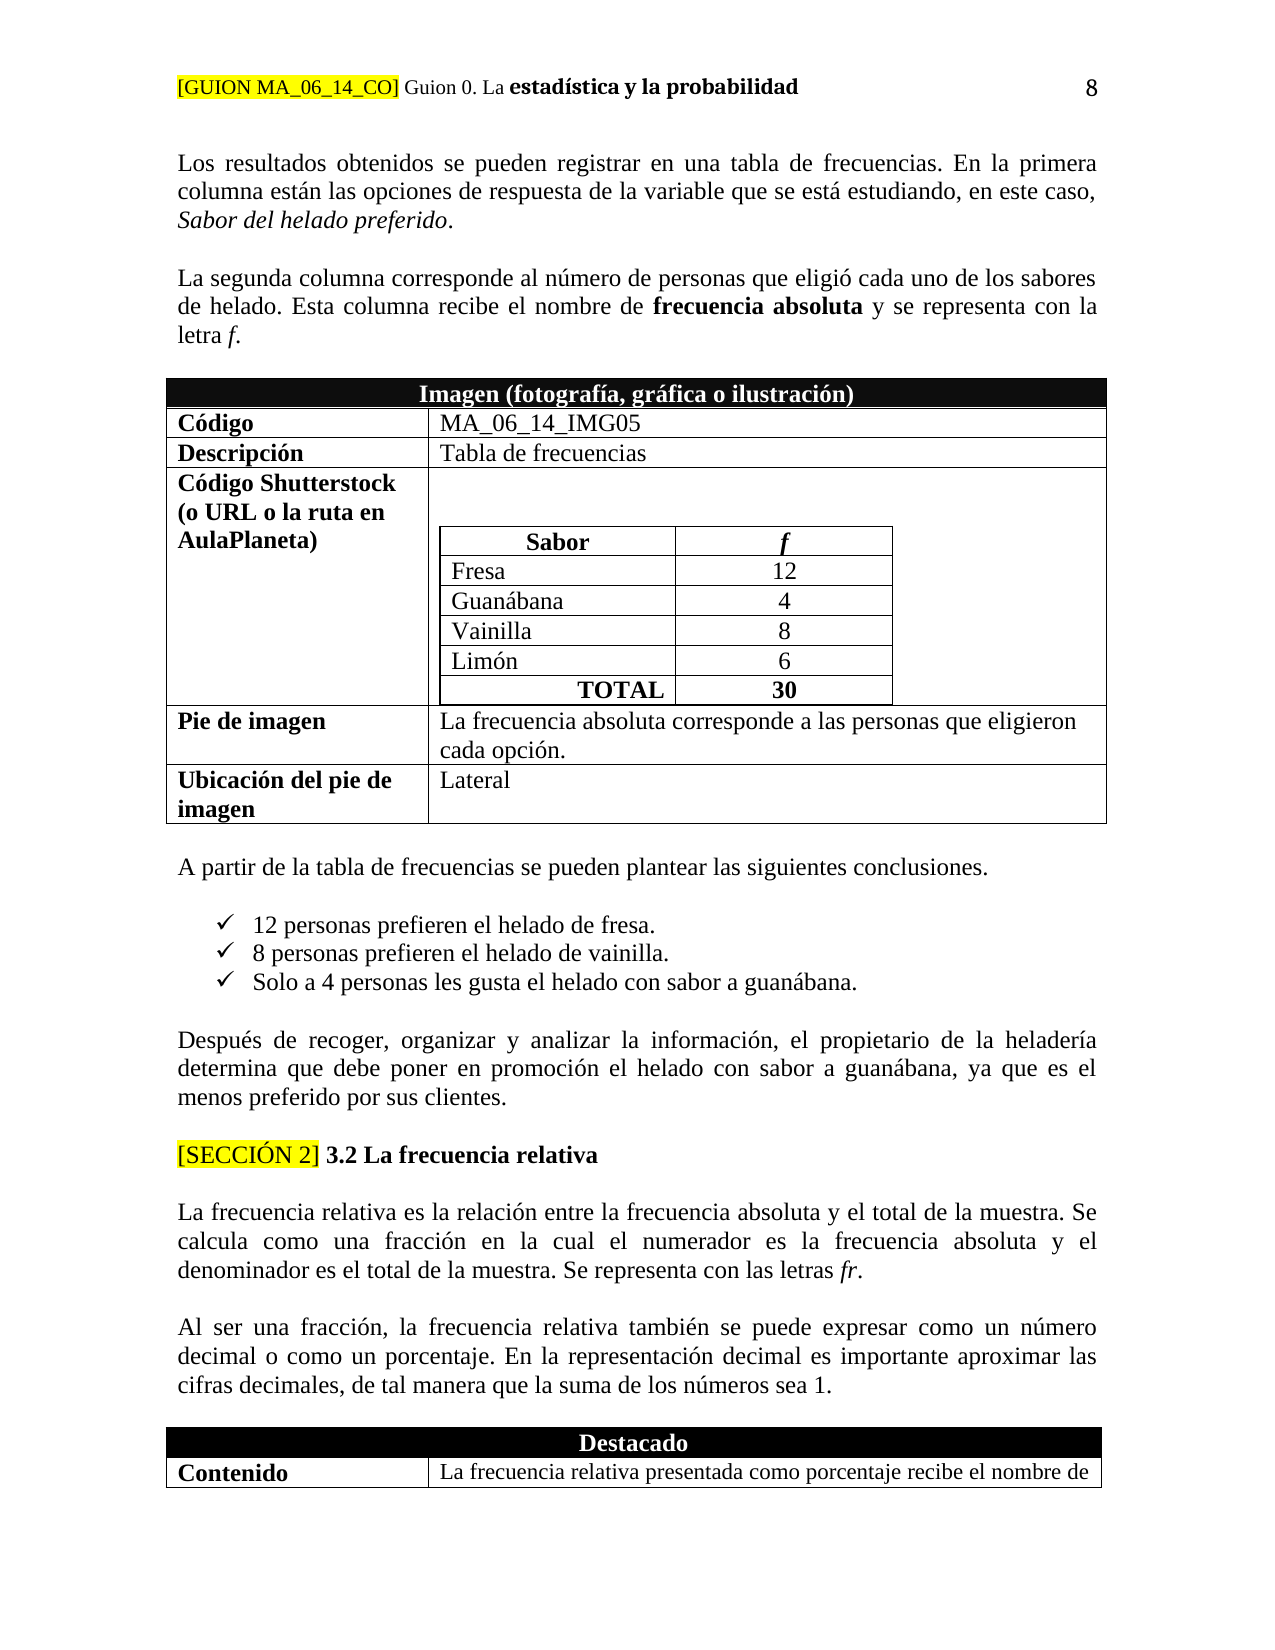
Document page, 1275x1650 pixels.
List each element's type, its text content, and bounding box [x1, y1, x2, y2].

table_cell Ubicación del pie de imagen [167, 765, 428, 822]
list 12 personas prefieren el helado de fresa. [215, 910, 1098, 938]
list Solo a 4 personas les gusta el helado con sabor a guanábana. [215, 967, 1098, 996]
table_cell Contenido [167, 1458, 428, 1487]
text Después de recoger, organizar y analizar la información, el propietario de la heladería determina que debe poner en promoción el helado con sabor a guanábana, ya que es el menos preferido por sus clientes. [177, 1025, 1098, 1111]
table_cell La frecuencia relativa presentada como porcentaje recibe el nombre de frecuencia porcentual y se representa con el símbolo %. [429, 1458, 1101, 1487]
table_cell Tabla de frecuencias [429, 438, 1106, 467]
table_header Destacado [167, 1428, 1101, 1457]
table_cell Código Shutterstock (o URL o la ruta en AulaPlaneta) [167, 468, 428, 705]
table_cell Descripción [167, 438, 428, 467]
table_cell Pie de imagen [167, 706, 428, 764]
table_cell MA_06_14_IMG05 [429, 409, 1106, 437]
text [SECCIÓN 2] 3.2 La frecuencia relativa [319, 1140, 1098, 1168]
table_cell [429, 468, 1106, 705]
text La frecuencia relativa es la relación entre la frecuencia absoluta y el total de la muestra. Se calcula como una fracción en la cual el numerador es la frecuencia absoluta y el denominador es el total de la muestra. Se representa con las letras fr. [177, 1197, 1098, 1283]
table_cell La frecuencia absoluta corresponde a las personas que eligieron cada opción. [429, 706, 1106, 764]
text Al ser una fracción, la frecuencia relativa también se puede expresar como un número decimal o como un porcentaje. En la representación decimal es importante aproximar las cifras decimales, de tal manera que la suma de los números sea 1. [177, 1312, 1098, 1398]
list 8 personas prefieren el helado de vainilla. [215, 938, 1098, 967]
table_cell Código [167, 409, 428, 437]
table_cell Lateral [429, 765, 1106, 822]
text A partir de la tabla de frecuencias se pueden plantear las siguientes conclusiones. [177, 852, 1098, 881]
table_header Imagen (fotografía, gráfica o ilustración) [167, 379, 1106, 407]
